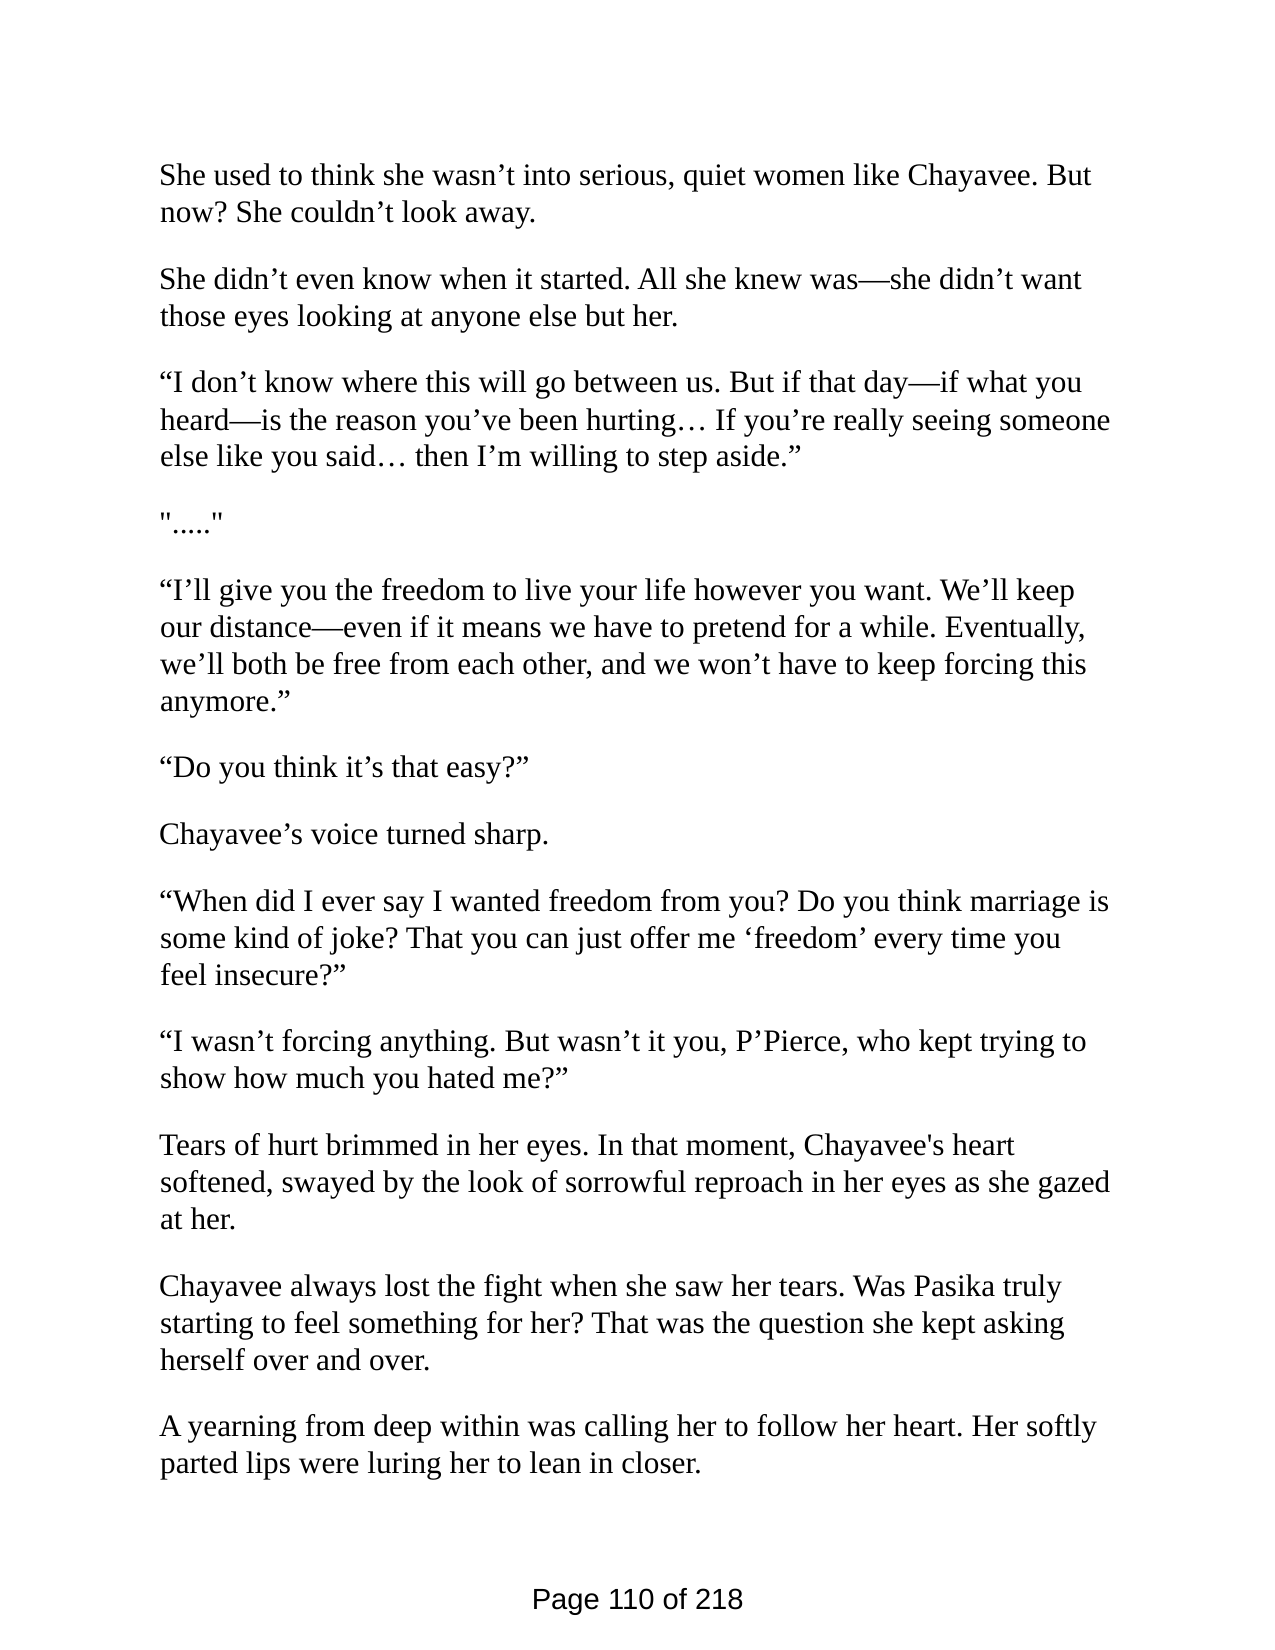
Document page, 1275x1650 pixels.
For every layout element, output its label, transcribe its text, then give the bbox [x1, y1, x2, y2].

text “I wasn’t forcing anything. But wasn’t it you, P’Pierce, who kept trying to show how much you hated me?” [159, 1023, 1113, 1096]
text A yearning from deep within was calling her to follow her heart. Her softly parted lips were luring her to lean in closer. [159, 1407, 1113, 1480]
text Chayavee’s voice turned sharp. [159, 815, 1113, 851]
text “I don’t know where this will go between us. But if that day—if what you heard—is the reason you’ve been hurting… If you’re really seeing someone else like you said… then I’m willing to step aside.” [159, 364, 1113, 474]
text Tears of hurt brimmed in her eyes. In that moment, Chayavee's heart softened, swayed by the look of sorrowful reproach in her eyes as she gazed at her. [159, 1126, 1113, 1236]
text She didn’t even know when it started. All she knew was—she didn’t want those eyes looking at anyone else but her. [159, 260, 1113, 333]
text “I’ll give you the freedom to live your life however you want. We’ll keep our distance—even if it means we have to pretend for a while. Eventually, we’ll both be free from each other, and we won’t have to keep forcing this anymore.” [159, 571, 1113, 718]
text Chayavee always lost the fight when she saw her tears. Was Pasika truly starting to feel something for her? That was the question she kept asking herself over and over. [159, 1267, 1113, 1377]
text She used to think she wasn’t into serious, quiet women like Chayavee. But now? She couldn’t look away. [160, 156, 1114, 229]
text “Do you think it’s that easy?” [159, 749, 1113, 784]
text “When did I ever say I wanted freedom from you? Do you think marriage is some kind of joke? That you can just offer me ‘freedom’ every time you feel insecure?” [159, 882, 1113, 992]
text "....." [159, 504, 1113, 540]
